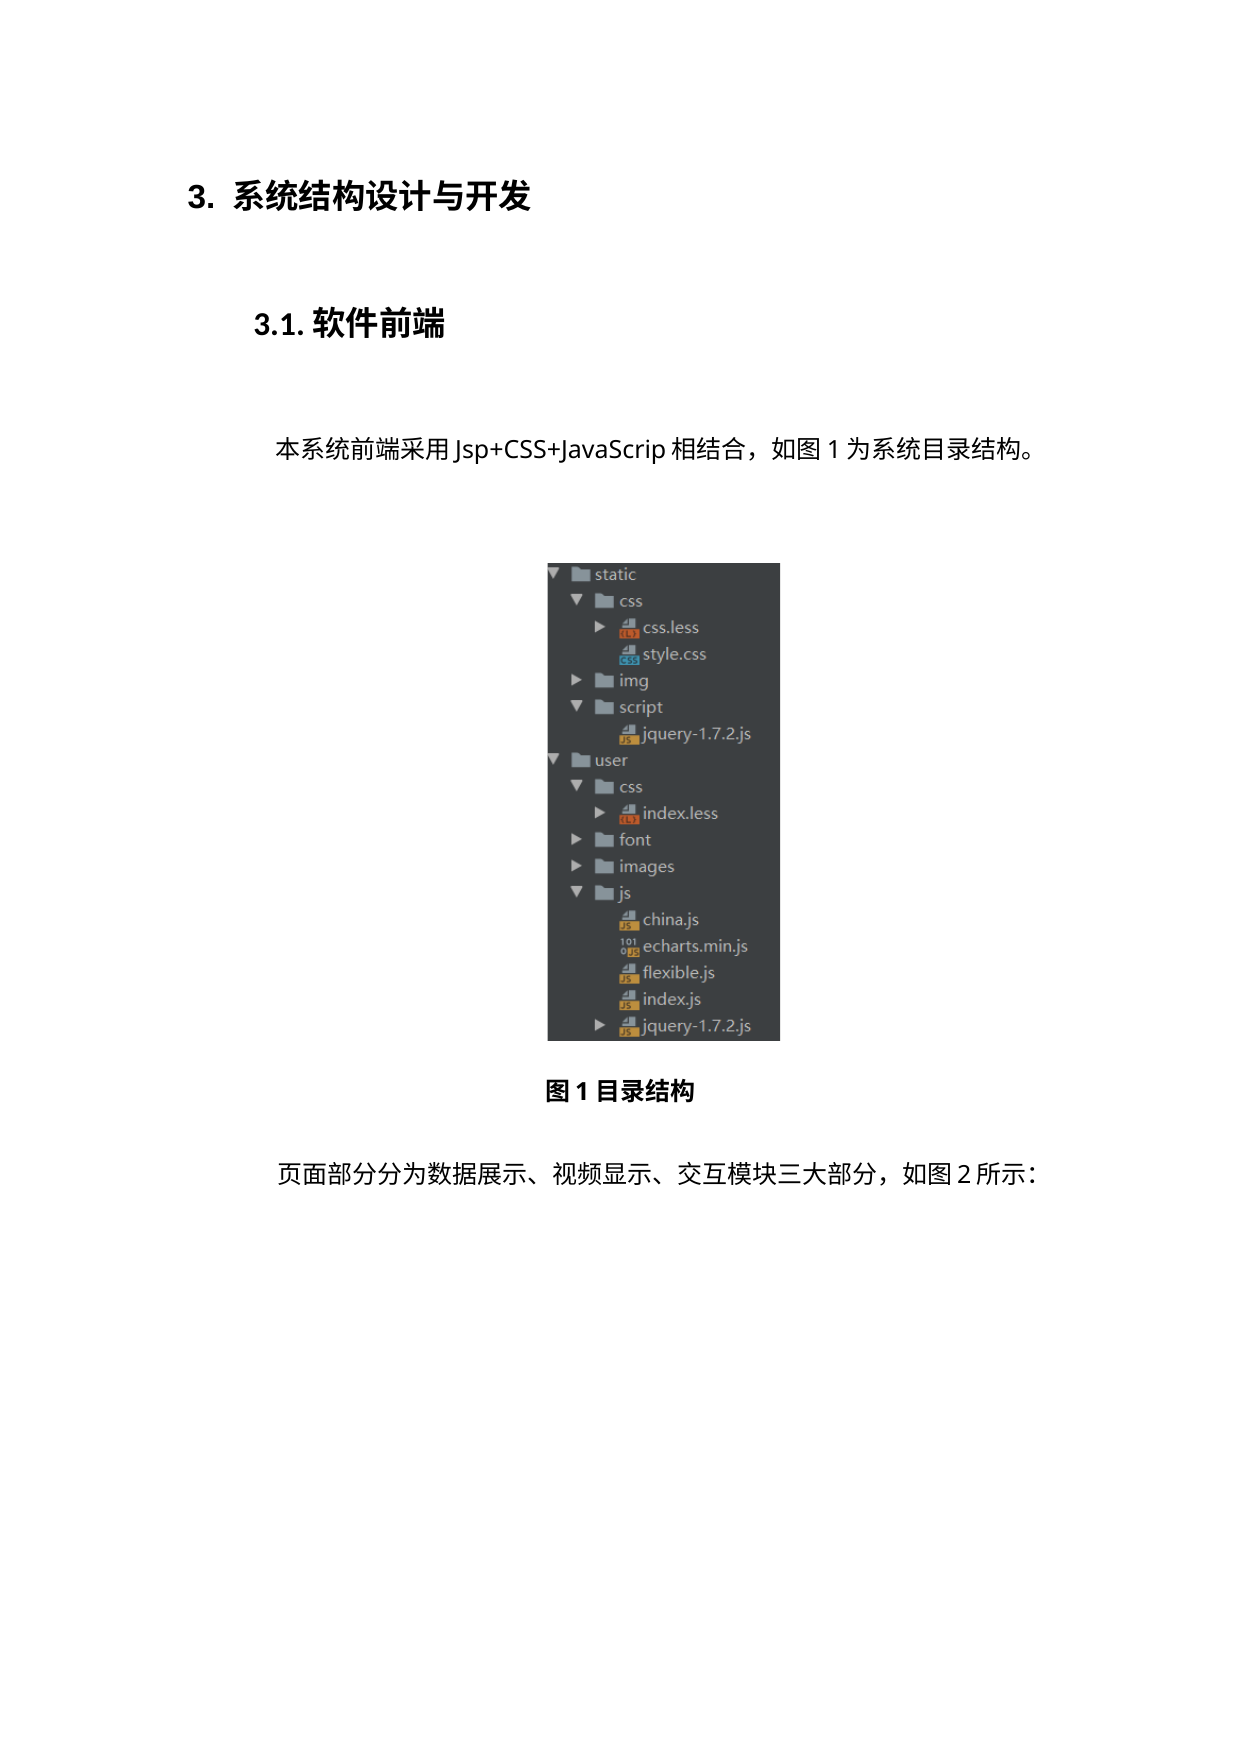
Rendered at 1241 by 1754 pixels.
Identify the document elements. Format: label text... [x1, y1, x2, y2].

list 本系统前端采用Jsp+CSS+JavaScrip相结合，如图1为系统目录结构。 [231, 416, 1053, 481]
list 页面部分分为数据展示、视频显示、交互模块三大部分，如图2所示： [231, 1140, 1053, 1205]
subtitle 系统结构设计与开发 [187, 162, 1053, 227]
list 图1 目录结构 [187, 1057, 1053, 1122]
subtitle 软件前端 [253, 289, 1053, 354]
picture [547, 563, 781, 1041]
